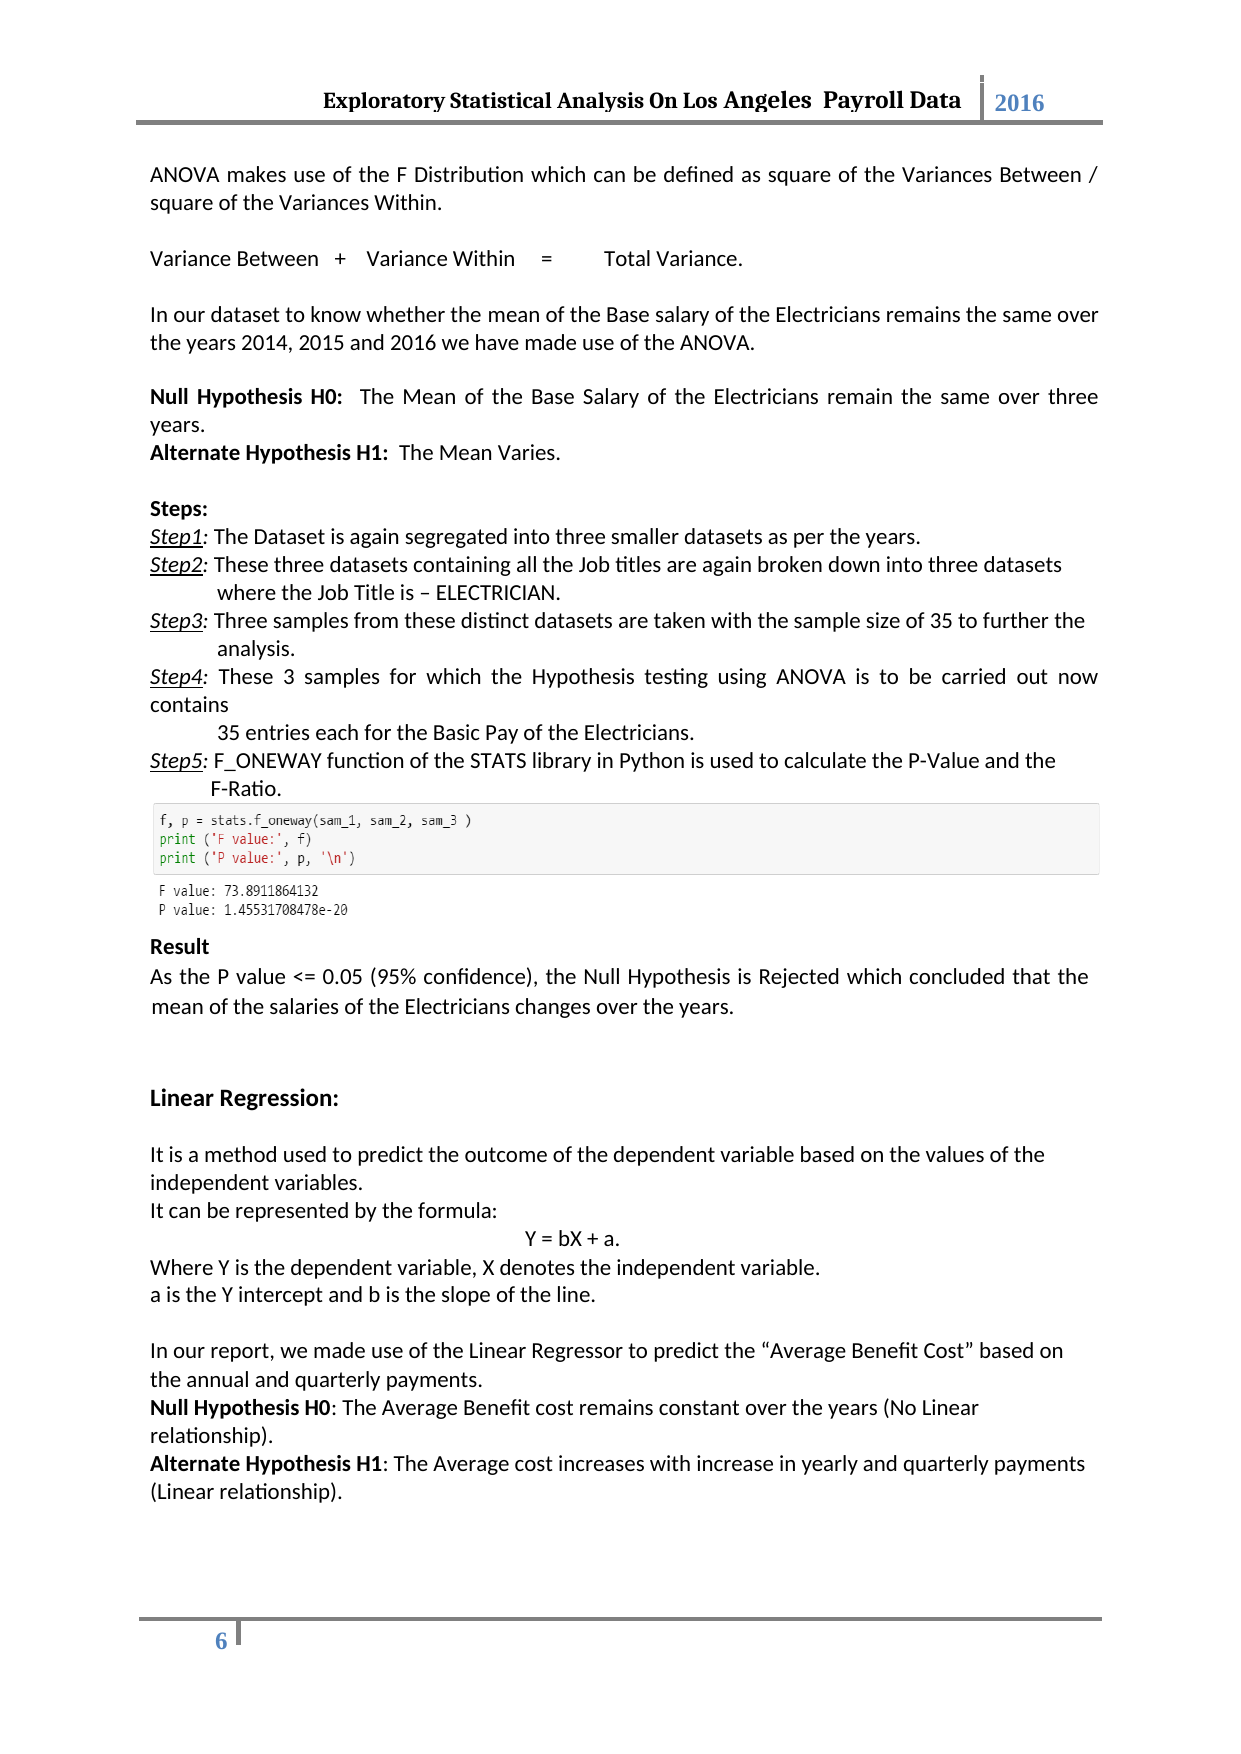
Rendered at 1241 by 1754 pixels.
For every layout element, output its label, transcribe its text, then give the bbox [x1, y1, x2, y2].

text Step4: These 3 samples for which the Hypothesis testing using ANOVA is to be carried out now contains [150, 662, 1100, 718]
text Step2: These three datasets containing all the Job titles are again broken down into three datasets [150, 550, 1100, 578]
text As the P value <= 0.05 (95% confidence), the Null Hypothesis is Rejected which concluded that the mean of the salaries of the Electricians changes over the years. [150, 962, 1090, 1020]
text Y = bX + a. [150, 1224, 1100, 1253]
text Alternate Hypothesis H1: The Mean Varies. [150, 438, 1100, 466]
text Variance Between + Variance Within = Total Variance. [150, 244, 1100, 272]
text Null Hypothesis H0: The Average Benefit cost remains constant over the years (No Linear relationship). [150, 1393, 1100, 1449]
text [150, 160, 1100, 216]
text In our dataset to know whether the mean of the Base salary of the Electricians remains the same over the years 2014, 2015 and 2016 we have made use of the ANOVA. [150, 300, 1100, 356]
text Alternate Hypothesis H1: The Average cost increases with increase in yearly and quarterly payments (Linear relationship). [150, 1449, 1100, 1505]
picture [150, 802, 1100, 933]
text Step3: Three samples from these distinct datasets are taken with the sample size of 35 to further the [150, 606, 1100, 634]
text Steps: [150, 494, 1100, 522]
text Null Hypothesis H0: The Mean of the Base Salary of the Electricians remain the same over three years. [150, 382, 1100, 438]
text where the Job Title is – ELECTRICIAN. [150, 578, 1100, 606]
text 35 entries each for the Basic Pay of the Electricians. [150, 718, 1100, 746]
text It can be represented by the formula: [150, 1197, 1100, 1224]
text Linear Regression: [150, 1082, 1100, 1112]
text In our report, we made use of the Linear Regressor to predict the “Average Benefit Cost” based on the annual and quarterly payments. [150, 1337, 1100, 1393]
text F-Ratio. [150, 774, 1100, 802]
text It is a method used to predict the outcome of the dependent variable based on the values of the independent variables. [150, 1141, 1100, 1197]
text Step5: F_ONEWAY function of the STATS library in Python is used to calculate the P-Value and the [150, 746, 1100, 774]
text Where Y is the dependent variable, X denotes the independent variable. [150, 1253, 1100, 1281]
text Result [150, 933, 1090, 961]
text a is the Y intercept and b is the slope of the line. [150, 1281, 1100, 1309]
text analysis. [150, 634, 1100, 662]
text Step1: The Dataset is again segregated into three smaller datasets as per the years. [150, 522, 1100, 550]
